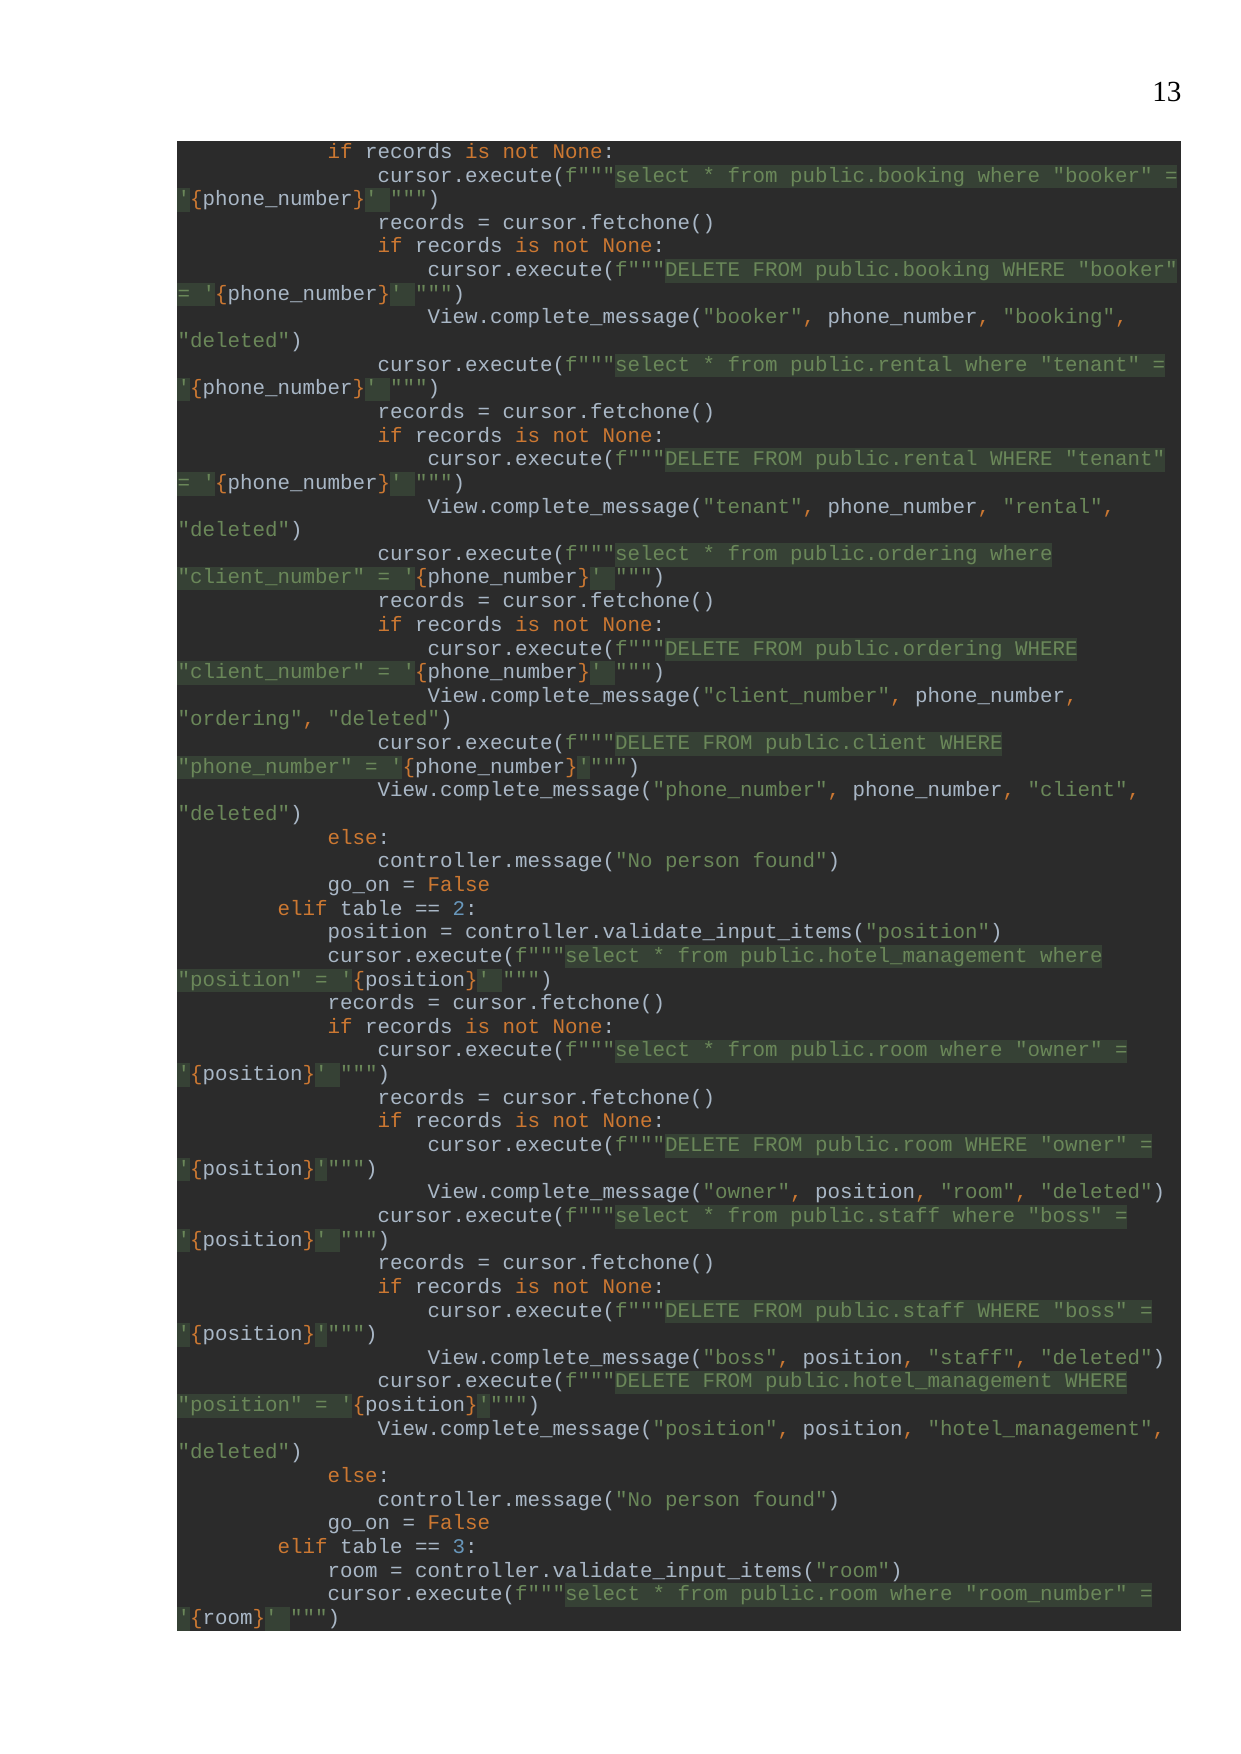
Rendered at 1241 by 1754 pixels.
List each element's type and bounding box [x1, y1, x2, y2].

text [177, 141, 1181, 1631]
